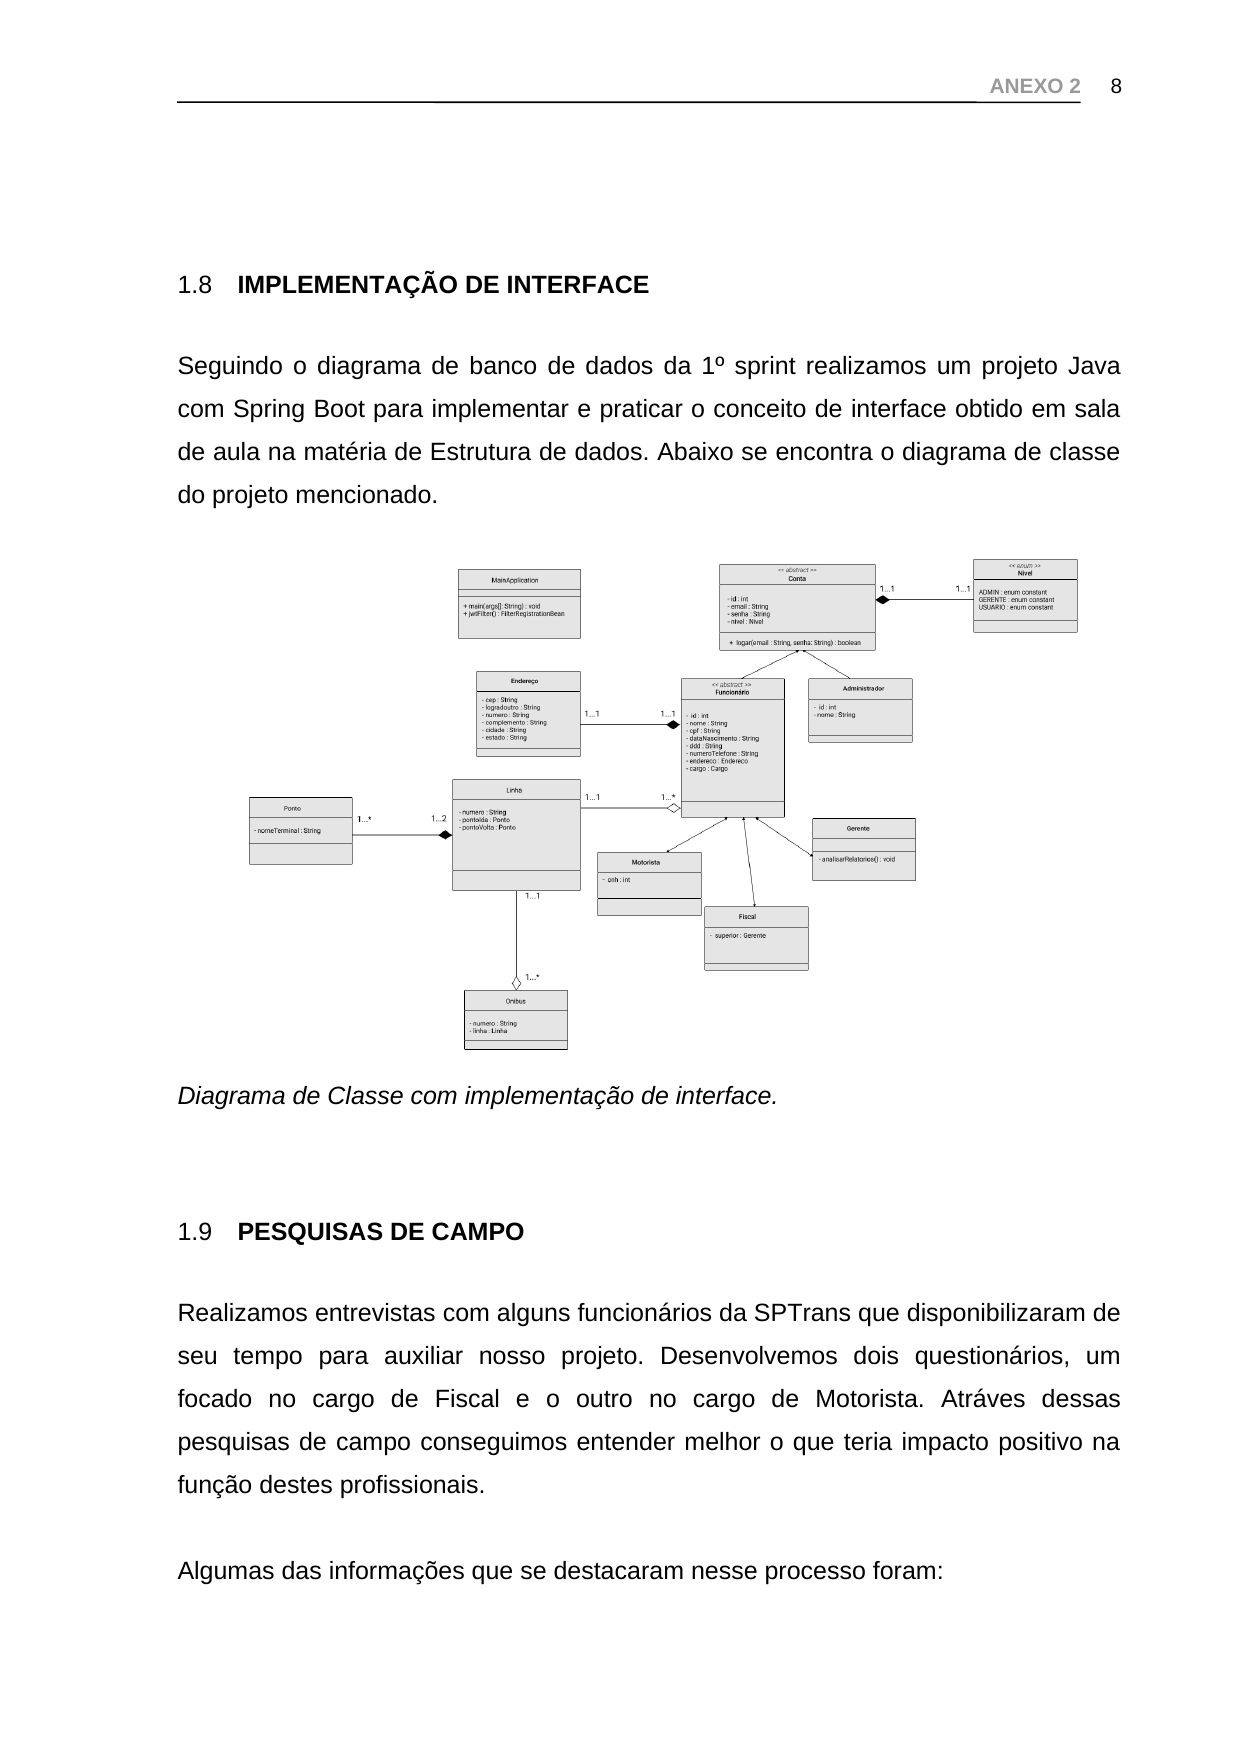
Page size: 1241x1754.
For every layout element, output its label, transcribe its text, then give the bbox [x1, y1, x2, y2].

text Seguindo o diagrama de banco de dados da 1º sprint realizamos um projeto Java com Spring Boot para implementar e praticar o conceito de interface obtido em sala de aula na matéria de Estrutura de dados. Abaixo se encontra o diagrama de classe do projeto mencionado. [177, 351, 1122, 509]
subtitle Pesquisas de campo [177, 1217, 1122, 1246]
text Algumas das informações que se destacaram nesse processo foram: [177, 1556, 1122, 1585]
picture [214, 523, 1096, 1067]
text Realizamos entrevistas com alguns funcionários da SPTrans que disponibilizaram de seu tempo para auxiliar nosso projeto. Desenvolvemos dois questionários, um focado no cargo de Fiscal e o outro no cargo de Motorista. Atráves dessas pesquisas de campo conseguimos entender melhor o que teria impacto positivo na função destes profissionais. [177, 1298, 1122, 1499]
subtitle implementação de interface [177, 270, 1122, 299]
